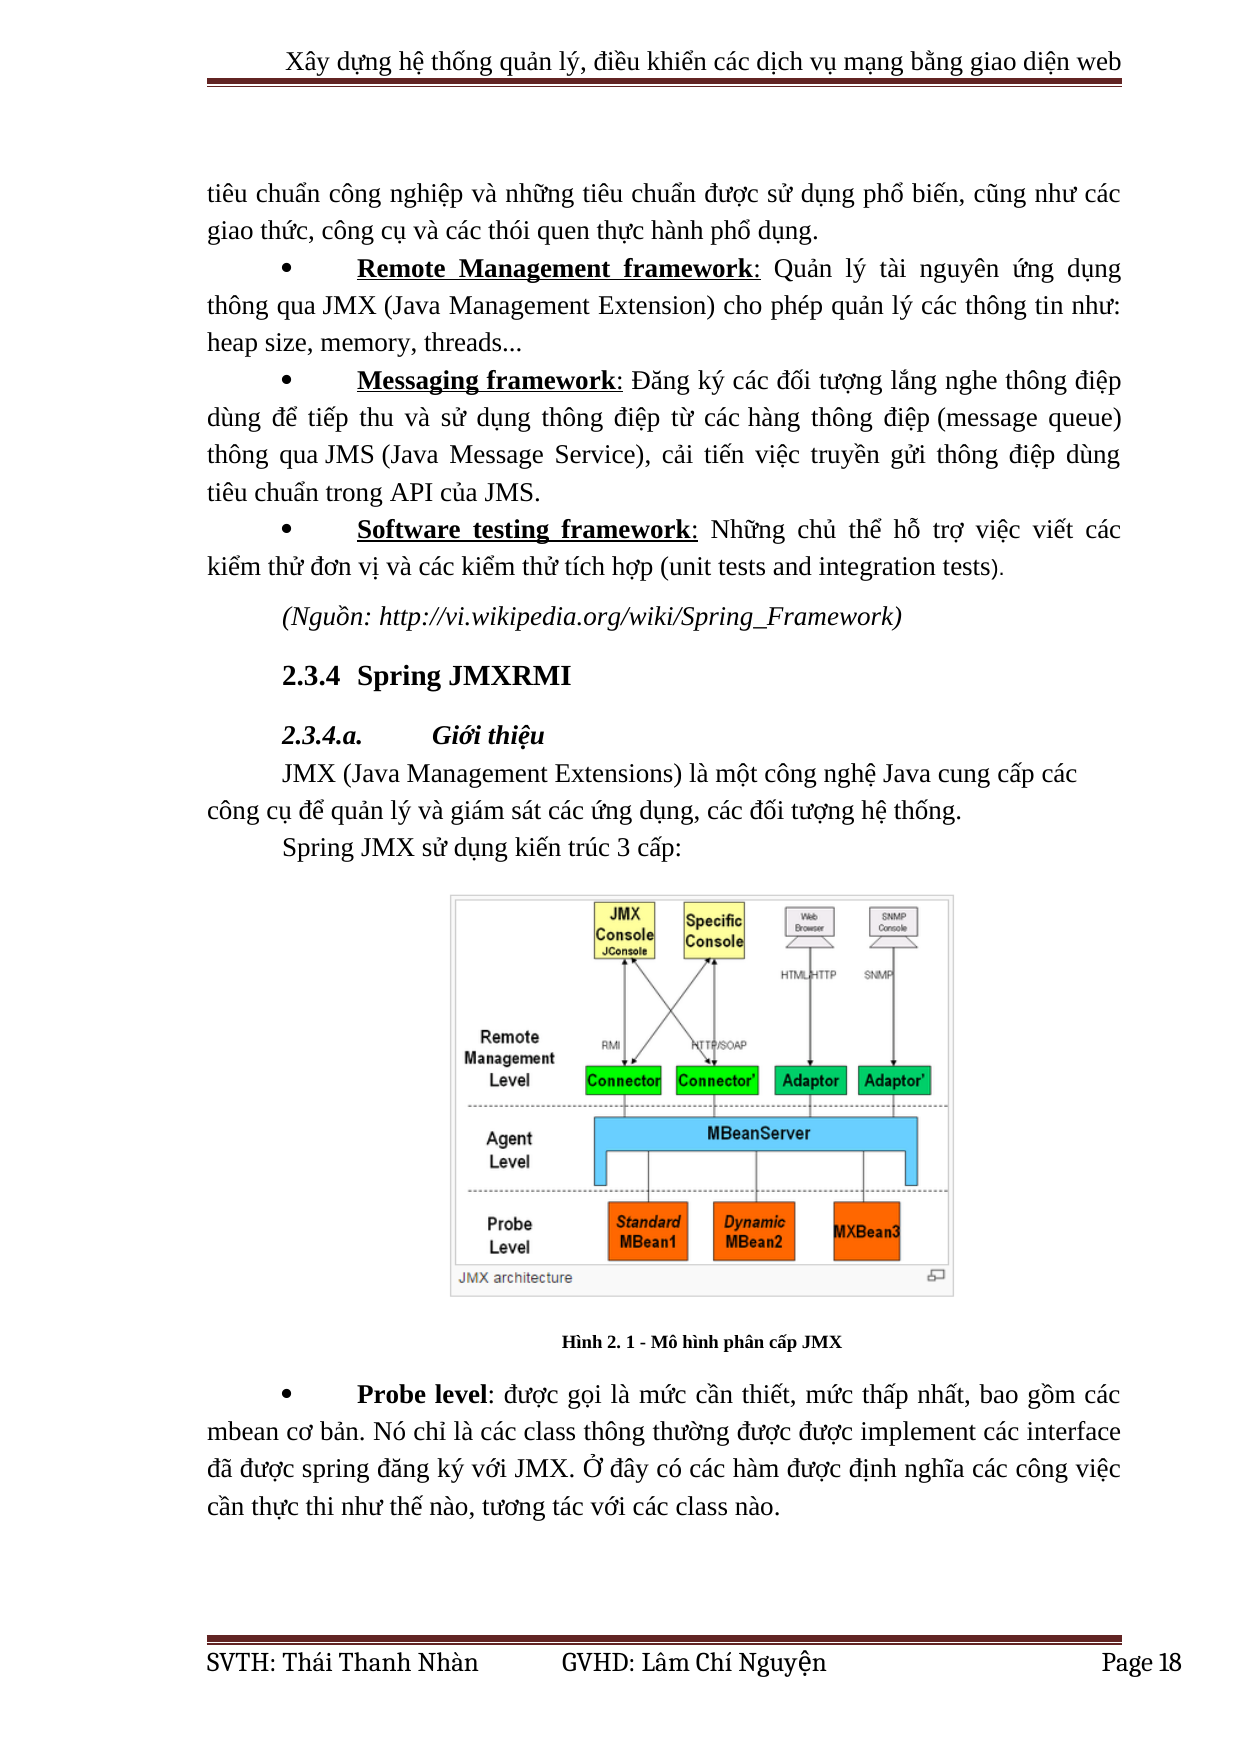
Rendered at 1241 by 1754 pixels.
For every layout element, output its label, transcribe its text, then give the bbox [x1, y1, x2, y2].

text Spring JMX sử dụng kiến trúc 3 cấp: [207, 831, 1122, 862]
list Probe level: được gọi là mức cần thiết, mức thấp nhất, bao gồm các mbean cơ bản. Nó chỉ là các class thông thường được được implement các interface đã được spring đăng ký với JMX. Ở đây có các hàm được định nghĩa các công việc cần thực thi như thế nào, tương tác với các class nào. [207, 1378, 1122, 1521]
text JMX (Java Management Extensions) là một công nghệ Java cung cấp các công cụ để quản lý và giám sát các ứng dụng, các đối tượng hệ thống. [207, 757, 1122, 825]
list Remote Management framework: Quản lý tài nguyên ứng dụng thông qua JMX (Java Management Extension) cho phép quản lý các thông tin như: heap size, memory, threads... [207, 252, 1122, 358]
subtitle Spring JMXRMI [207, 658, 1122, 692]
picture [444, 889, 959, 1305]
text (Nguồn: http://vi.wikipedia.org/wiki/Spring_Framework) [207, 600, 1122, 631]
subtitle Giới thiệu [207, 719, 1122, 751]
list Messaging framework: Đăng ký các đối tượng lắng nghe thông điệp dùng để tiếp thu và sử dụng thông điệp từ các hàng thông điệp (message queue) thông qua JMS (Java Message Service), cải tiến việc truyền gửi thông điệp dùng tiêu chuẩn trong API của JMS. [207, 364, 1122, 507]
list Software testing framework: Những chủ thể hỗ trợ việc viết các kiểm thử đơn vị và các kiểm thử tích hợp (unit tests and integration tests). [207, 513, 1122, 582]
